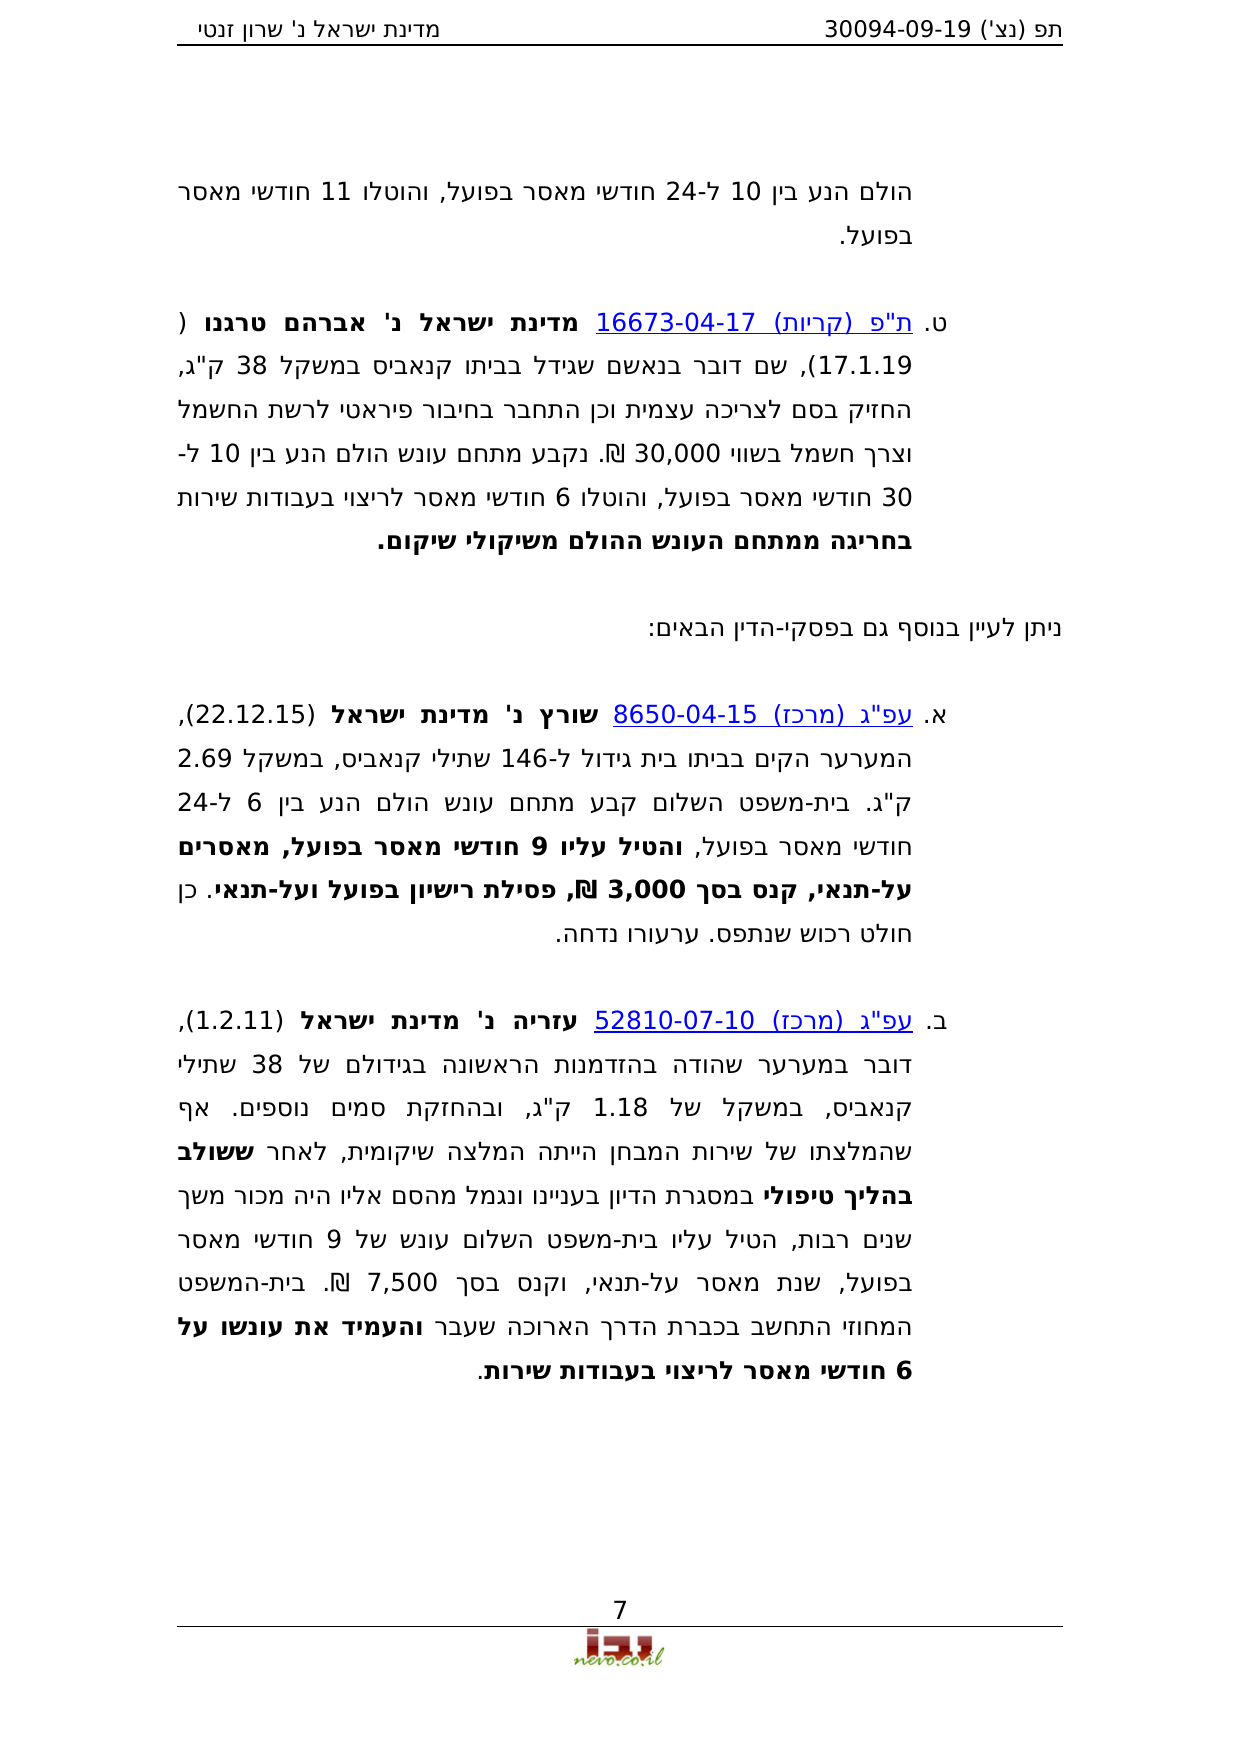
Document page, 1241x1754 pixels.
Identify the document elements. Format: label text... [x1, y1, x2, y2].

text ב. עפ"ג (מרכז) 52810-07-10 עזריה נ' מדינת ישראל (1.2.11), דובר במערער שהודה בהזדמנות הראשונה בגידולם של 38 שתילי קנאביס, במשקל של 1.18 ק"ג, ובהחזקת סמים נוספים. אף שהמלצתו של שירות המבחן הייתה המלצה שיקומית, לאחר ששולב בהליך טיפולי במסגרת הדיון בעניינו ונגמל מהסם אליו היה מכור משך שנים רבות, הטיל עליו בית-משפט השלום עונש של 9 חודשי מאסר בפועל, שנת מאסר על-תנאי, וקנס בסך 7,500 ₪. בית-המשפט המחוזי התחשב בכברת הדרך הארוכה שעבר והעמיד את עונשו על 6 חודשי מאסר לריצוי בעבודות שירות. [177, 1006, 947, 1385]
text ניתן לעיין בנוסף גם בפסקי-הדין הבאים: [177, 614, 1063, 643]
picture [574, 1628, 666, 1667]
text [177, 177, 947, 250]
text ט. ת"פ (קריות) 16673-04-17 מדינת ישראל נ' אברהם טרגנו (17.1.19), שם דובר בנאשם שגידל בביתו קנאביס במשקל 38 ק"ג, החזיק בסם לצריכה עצמית וכן התחבר בחיבור פיראטי לרשת החשמל וצרך חשמל בשווי 30,000 ₪. נקבע מתחם עונש הולם הנע בין 10 ל-30 חודשי מאסר בפועל, והוטלו 6 חודשי מאסר לריצוי בעבודות שירות בחריגה ממתחם העונש ההולם משיקולי שיקום. [177, 308, 947, 556]
text א. עפ"ג (מרכז) 8650-04-15 שורץ נ' מדינת ישראל (22.12.15), המערער הקים בביתו בית גידול ל-146 שתילי קנאביס, במשקל 2.69 ק"ג. בית-משפט השלום קבע מתחם עונש הולם הנע בין 6 ל-24 חודשי מאסר בפועל, והטיל עליו 9 חודשי מאסר בפועל, מאסרים על-תנאי, קנס בסך 3,000 ₪, פסילת רישיון בפועל ועל-תנאי. כן חולט רכוש שנתפס. ערעורו נדחה. [177, 701, 947, 948]
